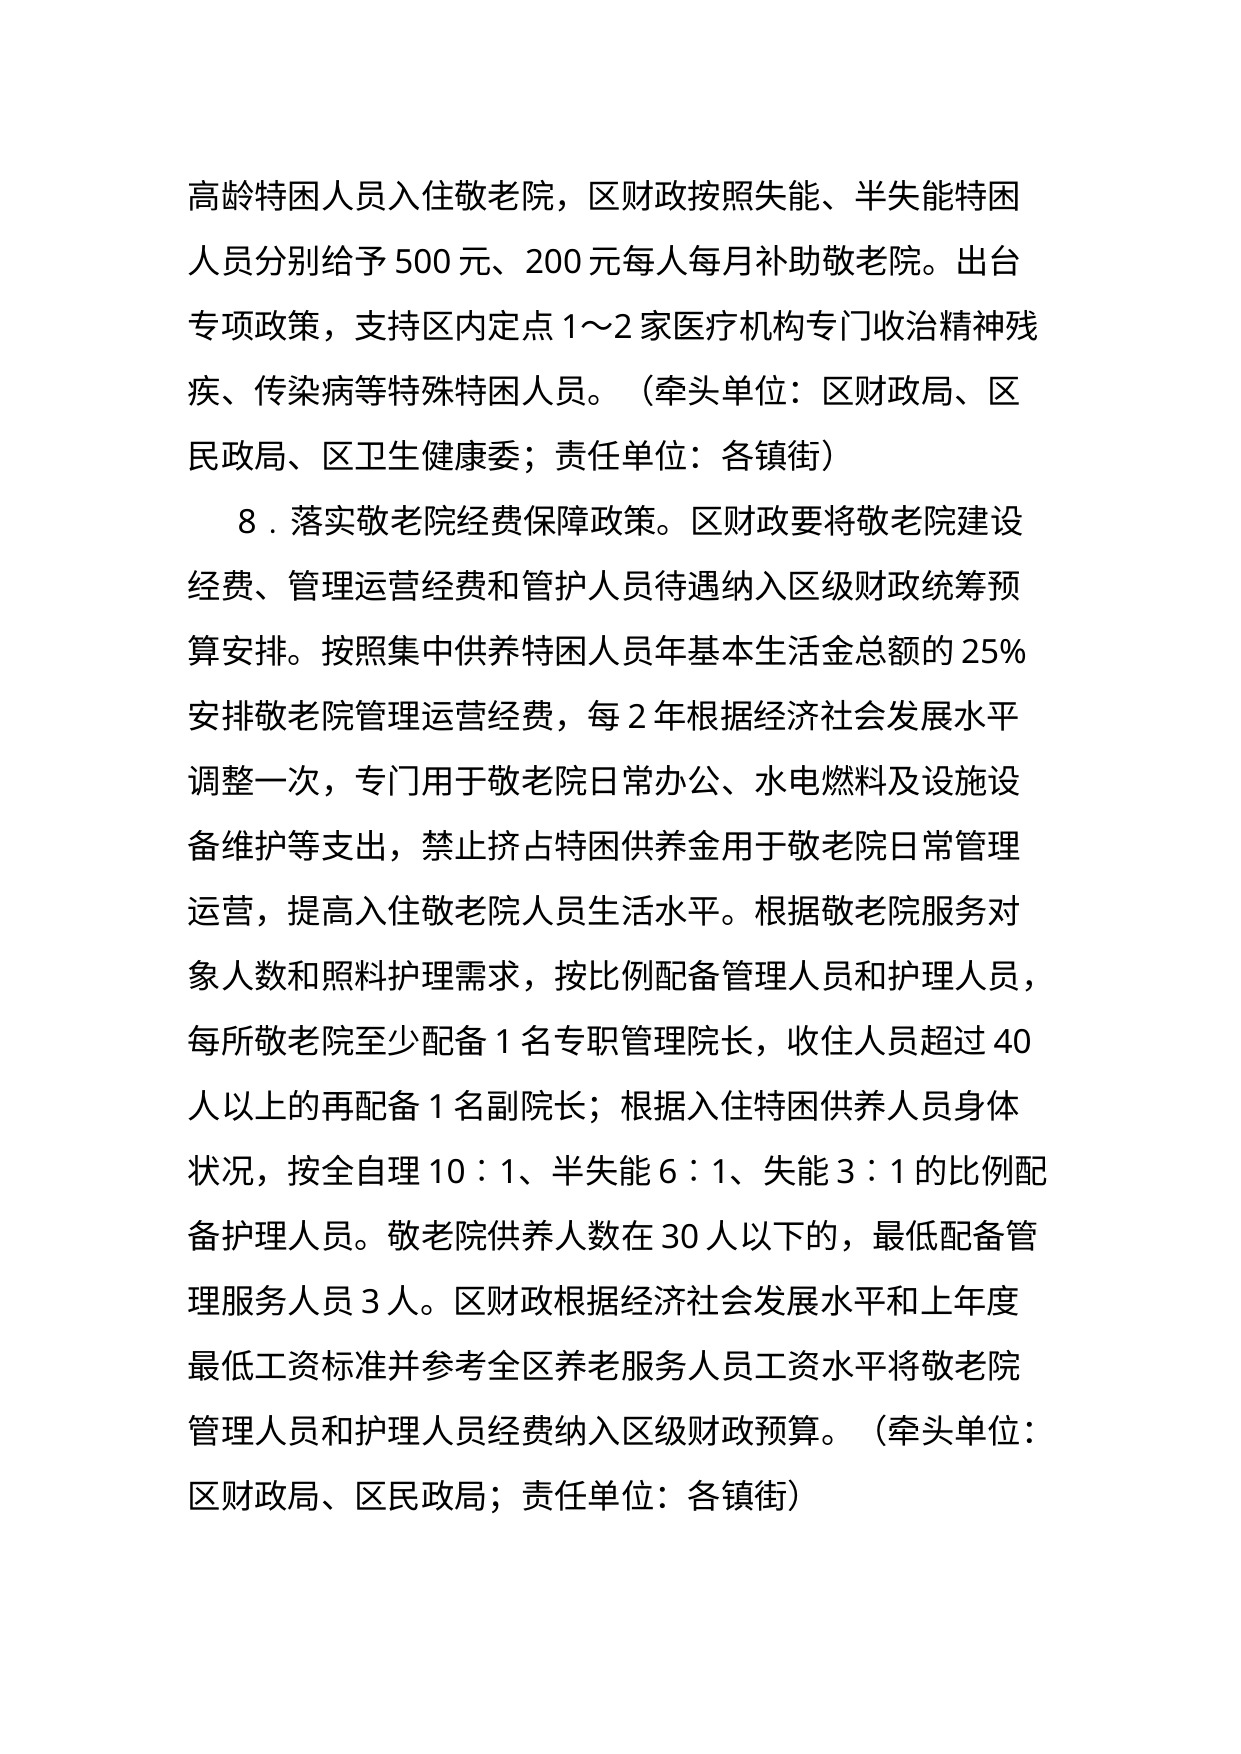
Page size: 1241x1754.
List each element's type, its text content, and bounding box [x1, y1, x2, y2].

text 8﹒落实敬老院经费保障政策。区财政要将敬老院建设经费、管理运营经费和管护人员待遇纳入区级财政统筹预算安排。按照集中供养特困人员年基本生活金总额的25%安排敬老院管理运营经费，每2年根据经济社会发展水平调整一次，专门用于敬老院日常办公、水电燃料及设施设备维护等支出，禁止挤占特困供养金用于敬老院日常管理运营，提高入住敬老院人员生活水平。根据敬老院服务对象人数和照料护理需求，按比例配备管理人员和护理人员，每所敬老院至少配备1名专职管理院长，收住人员超过40人以上的再配备1名副院长；根据入住特困供养人员身体状况，按全自理10︰1、半失能6︰1、失能3︰1的比例配备护理人员。敬老院供养人数在30人以下的，最低配备管理服务人员3人。区财政根据经济社会发展水平和上年度最低工资标准并参考全区养老服务人员工资水平将敬老院管理人员和护理人员经费纳入区级财政预算。（牵头单位：区财政局、区民政局；责任单位：各镇街） [187, 487, 1053, 1527]
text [187, 162, 1053, 487]
